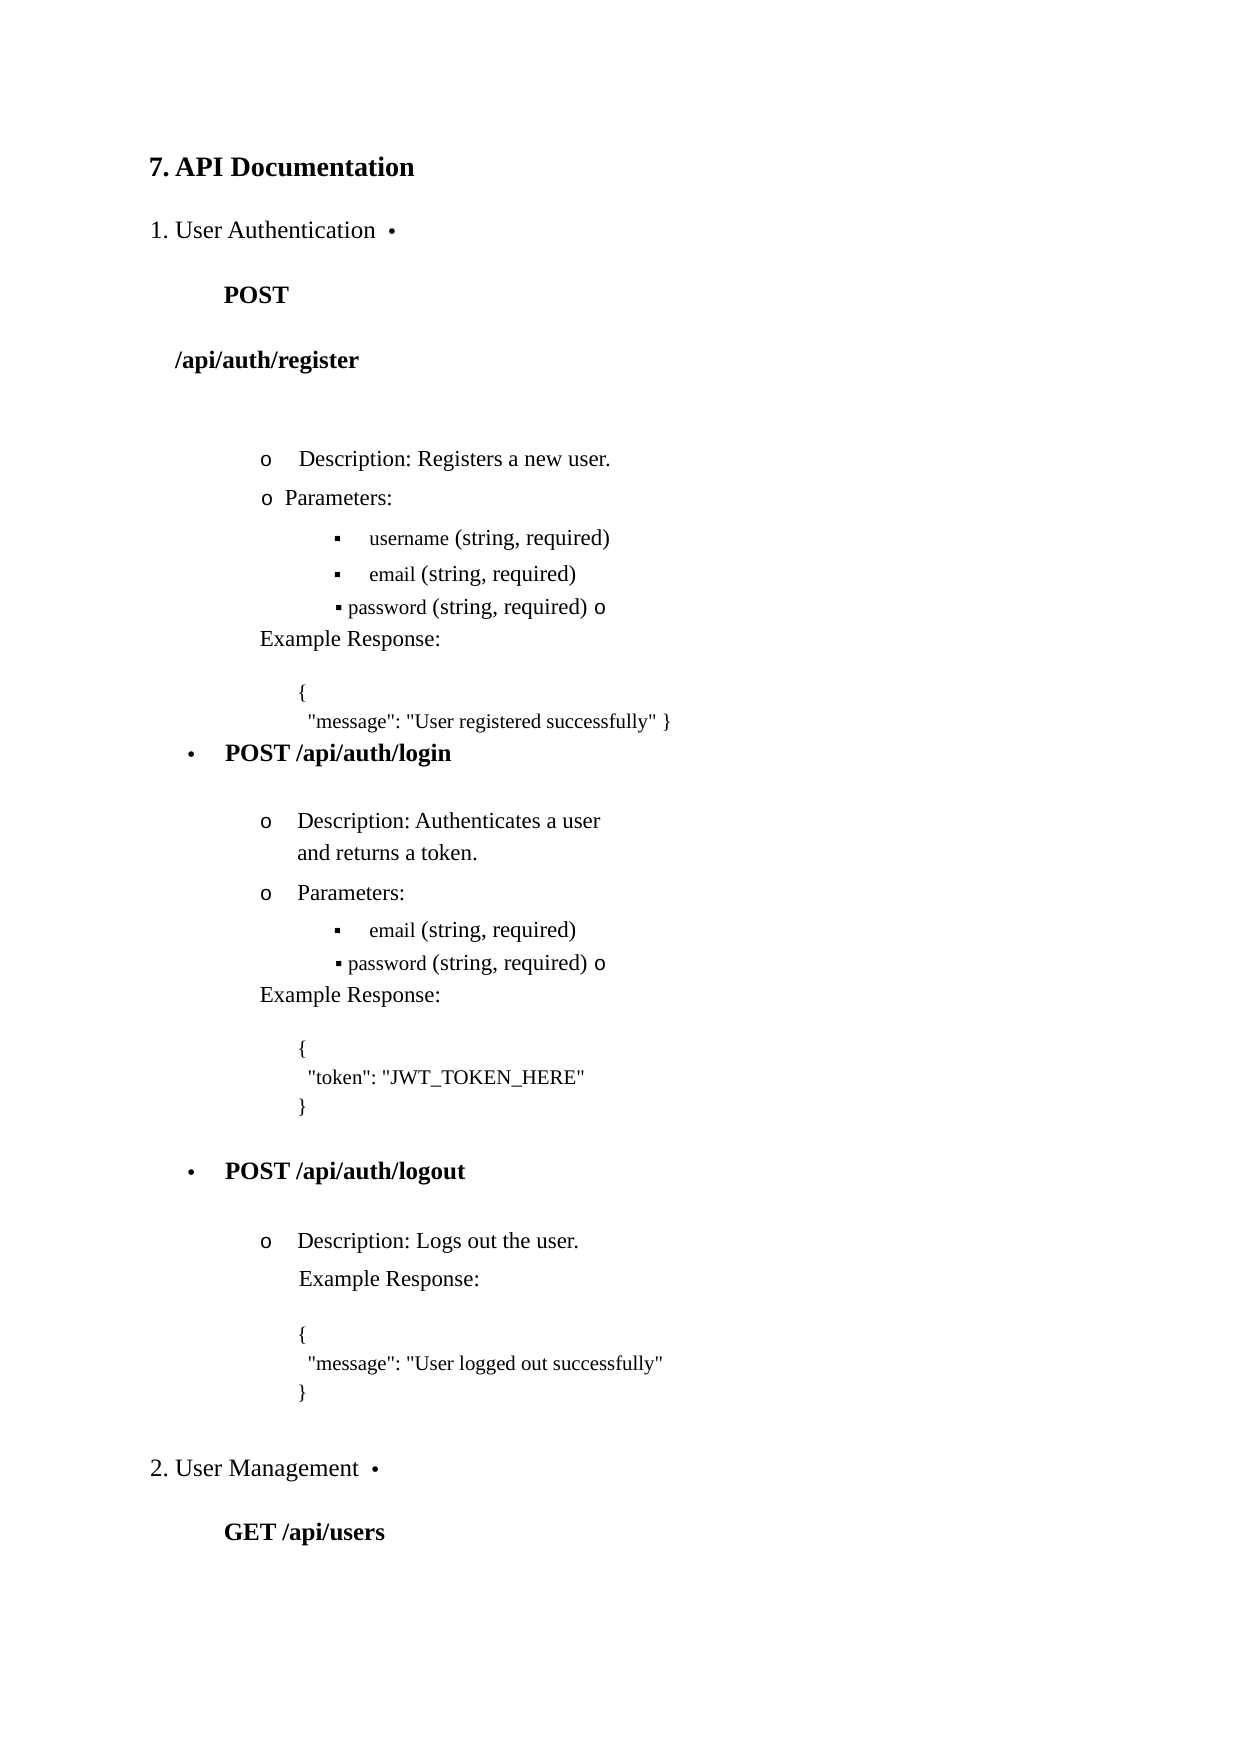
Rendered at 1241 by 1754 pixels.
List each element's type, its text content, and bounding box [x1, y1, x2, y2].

text { [297, 680, 1097, 704]
text o Description: Registers a new user. o Parameters: [259, 445, 634, 512]
text ▪ email (string, required) [148, 916, 1112, 943]
text Example Response: [298, 1265, 634, 1292]
list Description: Logs out the user. [259, 1225, 634, 1255]
text "message": "User logged out successfully" [297, 1351, 1097, 1375]
list POST /api/auth/logout [187, 1156, 1112, 1185]
list POST /api/auth/login [187, 738, 1112, 767]
text } [297, 1380, 1097, 1404]
text "message": "User registered successfully" } [297, 709, 1097, 733]
list Description: Authenticates a user and returns a token. [259, 808, 634, 866]
list User Management • GET /api/users [150, 1453, 432, 1546]
text "token": "JWT_TOKEN_HERE" [297, 1065, 1097, 1089]
text } [297, 1094, 1097, 1118]
subtitle 7. API Documentation [148, 150, 1112, 182]
text { [297, 1322, 1097, 1346]
text ▪ username (string, required) [148, 524, 1112, 550]
text ▪ password (string, required) o Example Response: [259, 593, 634, 652]
text ▪ password (string, required) o Example Response: [259, 949, 634, 1008]
text ▪ email (string, required) [148, 560, 1112, 587]
list Parameters: [259, 877, 634, 906]
text { [297, 1036, 1097, 1059]
list User Authentication • POST /api/auth/register [150, 215, 432, 373]
